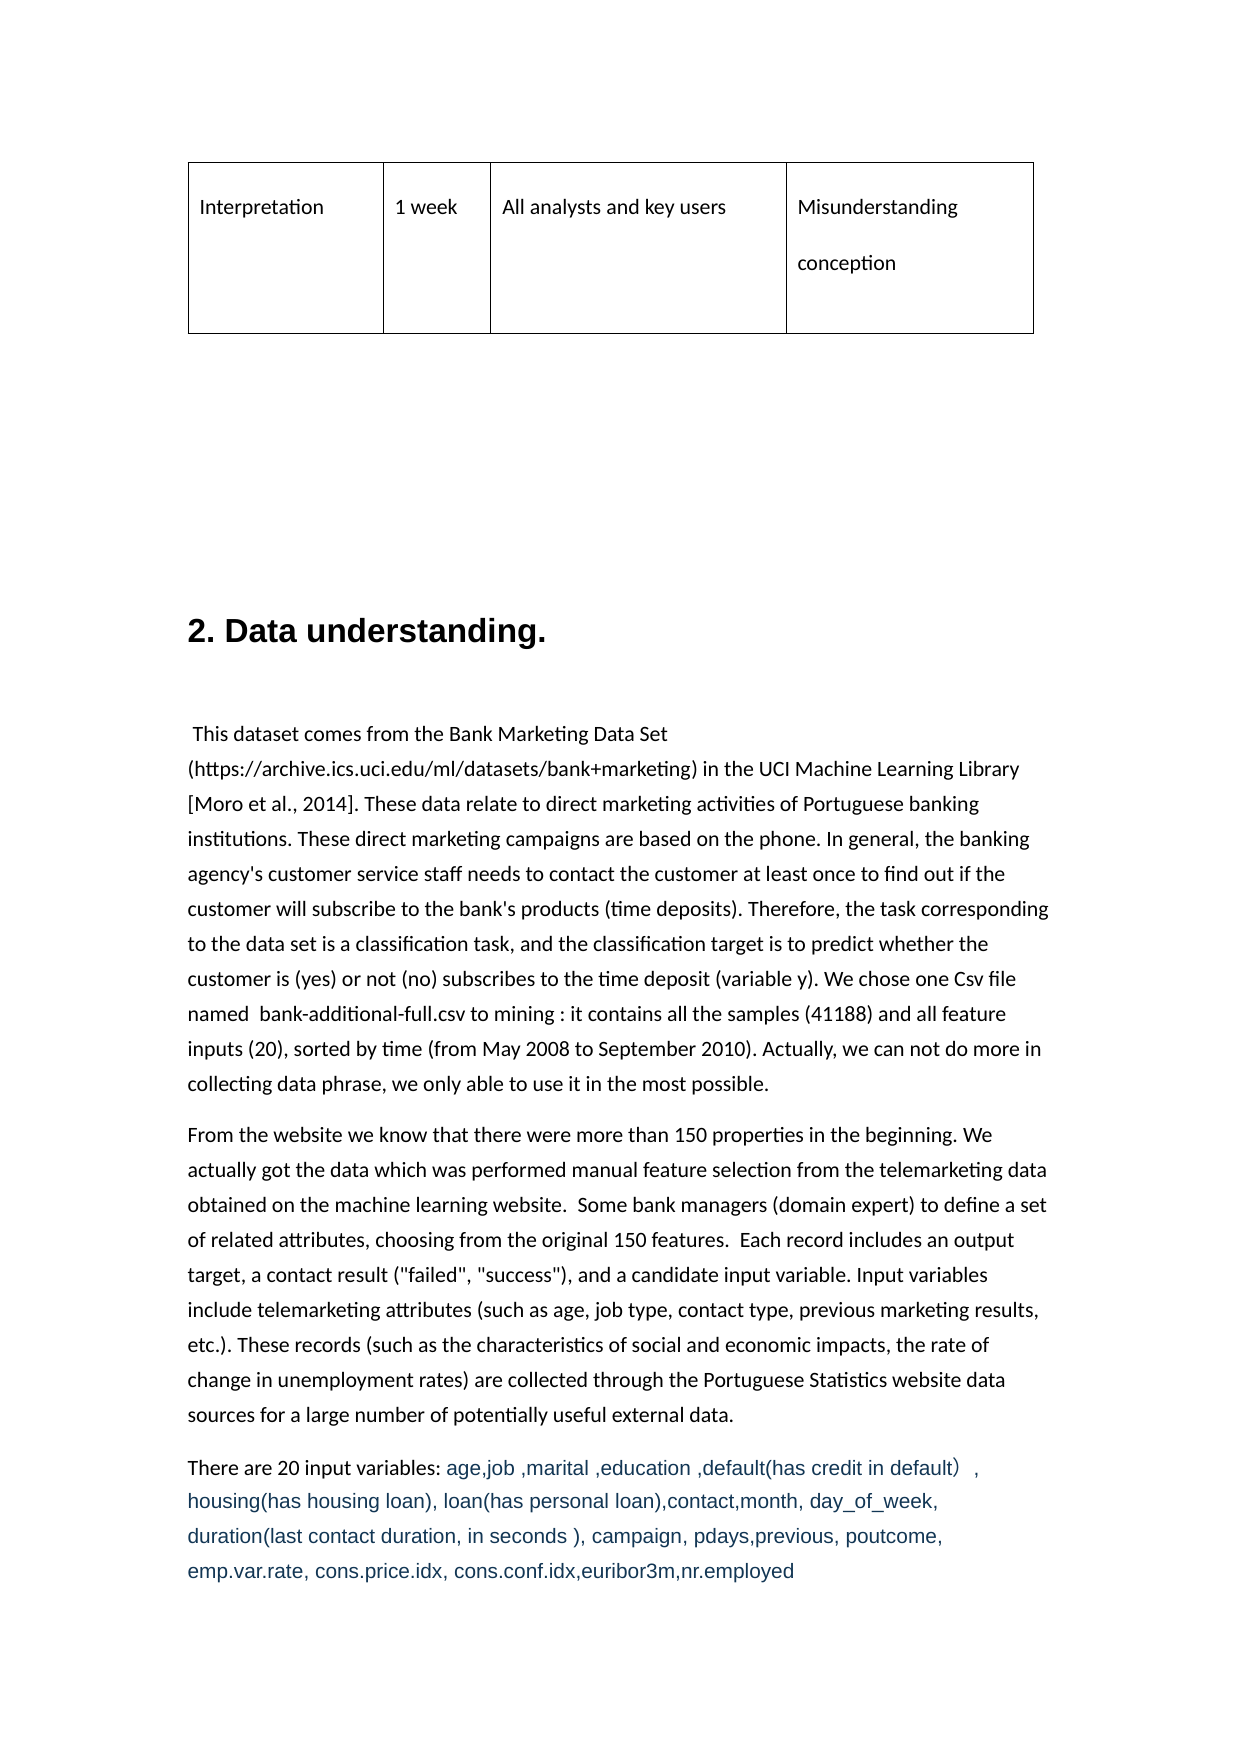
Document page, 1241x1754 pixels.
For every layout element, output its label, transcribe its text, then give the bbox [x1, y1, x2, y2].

text There are 20 input variables: age,job ,marital ,education ,default(has credit in default）, housing(has housing loan), loan(has personal loan),contact,month, day_of_week, duration(last contact duration, in seconds ), campaign, pdays,previous, poutcome, emp.var.rate, cons.price.idx, cons.conf.idx,euribor3m,nr.employed [187, 1449, 1053, 1587]
subtitle 2. Data understanding. [187, 597, 1053, 662]
table_cell Misunderstanding conception [787, 163, 1033, 333]
table_cell 1 week [384, 163, 490, 333]
text From the website we know that there were more than 150 properties in the beginning. We actually got the data which was performed manual feature selection from the telemarketing data obtained on the machine learning website. Some bank managers (domain expert) to define a set of related attributes, choosing from the original 150 features. Each record includes an output target, a contact result ("failed", "success"), and a candidate input variable. Input variables include telemarketing attributes (such as age, job type, contact type, previous marketing results, etc.). These records (such as the characteristics of social and economic impacts, the rate of change in unemployment rates) are collected through the Portuguese Statistics website data sources for a large number of potentially useful external data. [187, 1118, 1053, 1431]
table_cell Interpretation [189, 163, 383, 333]
text This dataset comes from the Bank Marketing Data Set (https://archive.ics.uci.edu/ml/datasets/bank+marketing) in the UCI Machine Learning Library [Moro et al., 2014]. These data relate to direct marketing activities of Portuguese banking institutions. These direct marketing campaigns are based on the phone. In general, the banking agency's customer service staff needs to contact the customer at least once to find out if the customer will subscribe to the bank's products (time deposits). Therefore, the task corresponding to the data set is a classification task, and the classification target is to predict whether the customer is (yes) or not (no) subscribes to the time deposit (variable y). We chose one Csv file named bank-additional-full.csv to mining : it contains all the samples (41188) and all feature inputs (20), sorted by time (from May 2008 to September 2010). Actually, we can not do more in collecting data phrase, we only able to use it in the most possible. [187, 717, 1053, 1099]
table_cell All analysts and key users [491, 163, 786, 333]
